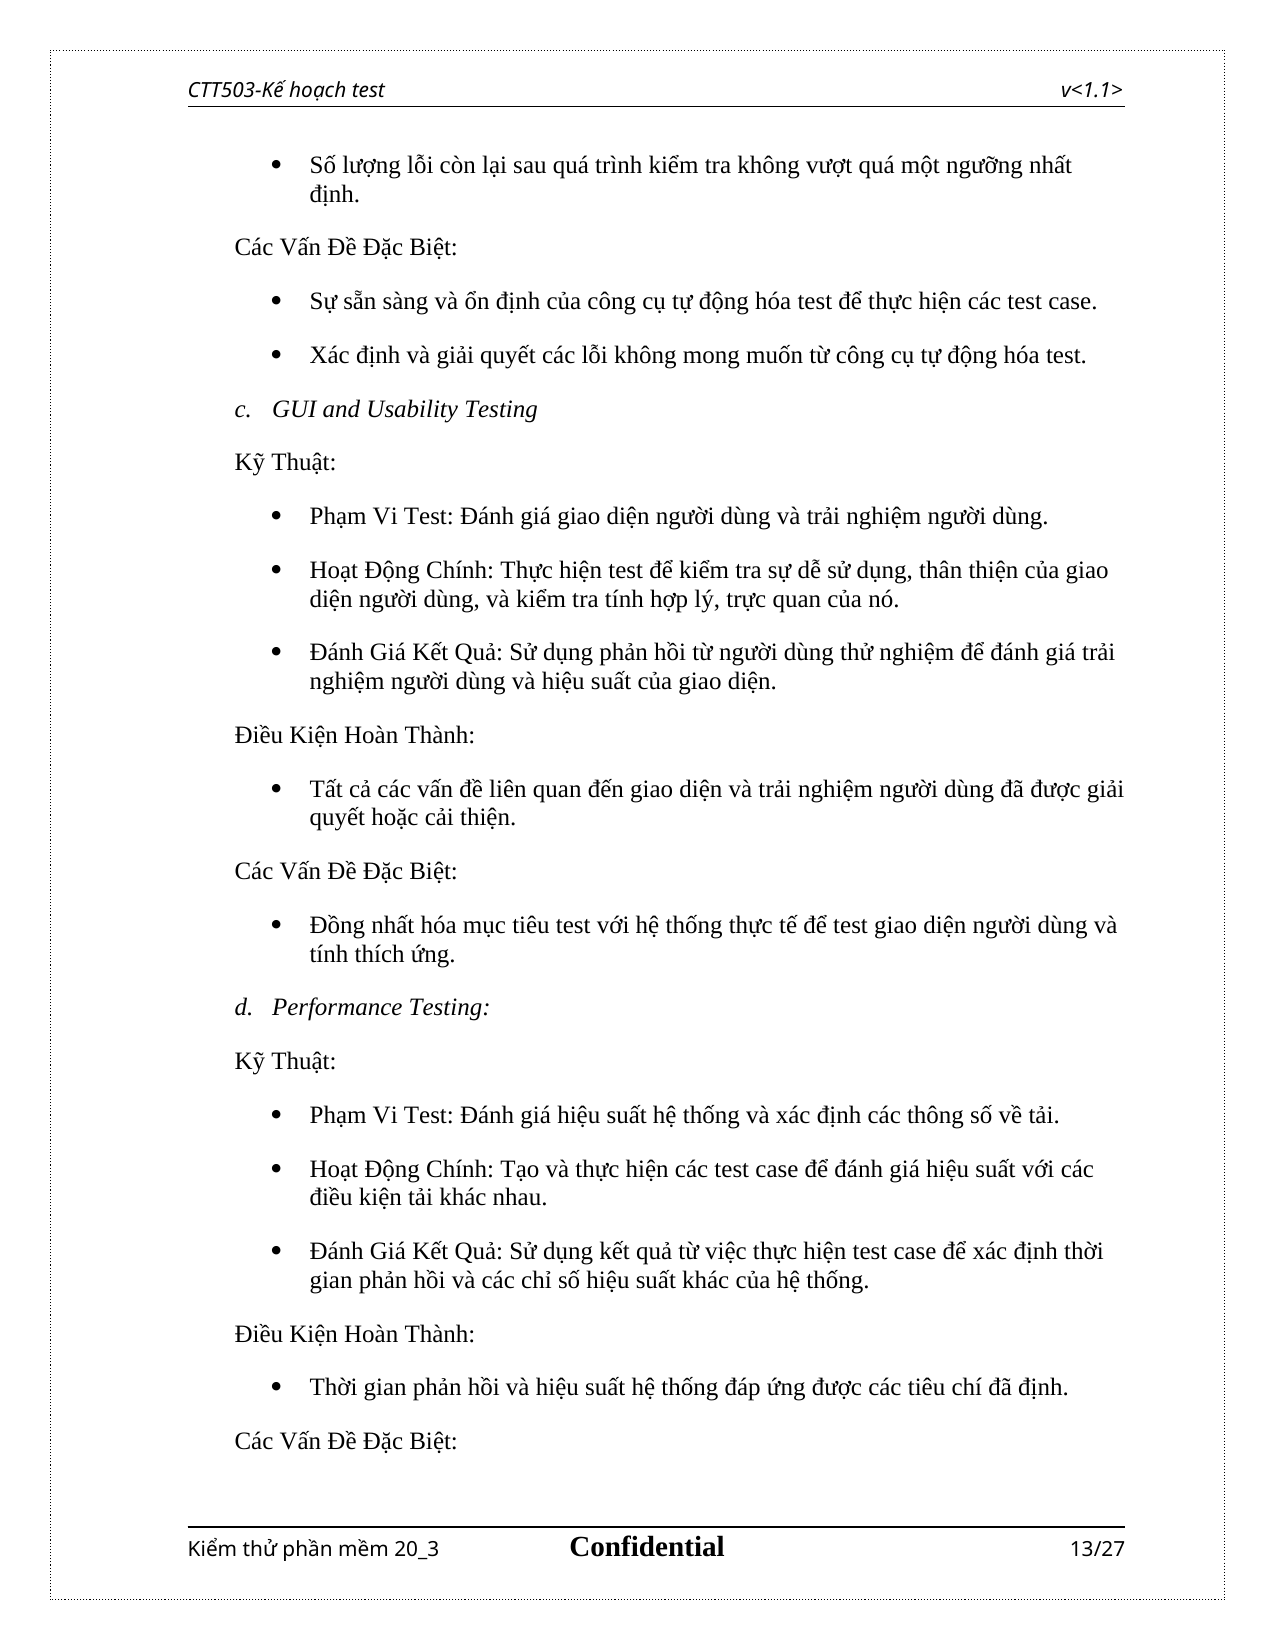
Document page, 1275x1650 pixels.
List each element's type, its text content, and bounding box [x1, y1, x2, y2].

text Điều Kiện Hoàn Thành: [234, 720, 1125, 749]
list Xác định và giải quyết các lỗi không mong muốn từ công cụ tự động hóa test. [272, 340, 1125, 369]
list Số lượng lỗi còn lại sau quá trình kiểm tra không vượt quá một ngưỡng nhất định. [272, 150, 1125, 207]
text Các Vấn Đề Đặc Biệt: [234, 1426, 1125, 1455]
list Performance Testing: [234, 992, 1125, 1021]
list Sự sẵn sàng và ổn định của công cụ tự động hóa test để thực hiện các test case. [272, 286, 1125, 315]
list Đánh Giá Kết Quả: Sử dụng kết quả từ việc thực hiện test case để xác định thời gian phản hồi và các chỉ số hiệu suất khác của hệ thống. [272, 1236, 1125, 1294]
list Đồng nhất hóa mục tiêu test với hệ thống thực tế để test giao diện người dùng và tính thích ứng. [272, 910, 1125, 967]
list Phạm Vi Test: Đánh giá giao diện người dùng và trải nghiệm người dùng. [272, 501, 1125, 530]
list Đánh Giá Kết Quả: Sử dụng phản hồi từ người dùng thử nghiệm để đánh giá trải nghiệm người dùng và hiệu suất của giao diện. [272, 637, 1125, 695]
text Kỹ Thuật: [234, 1046, 1125, 1075]
list Phạm Vi Test: Đánh giá hiệu suất hệ thống và xác định các thông số về tải. [272, 1100, 1125, 1129]
text Kỹ Thuật: [234, 447, 1125, 476]
list Tất cả các vấn đề liên quan đến giao diện và trải nghiệm người dùng đã được giải quyết hoặc cải thiện. [272, 774, 1125, 831]
text Các Vấn Đề Đặc Biệt: [234, 232, 1125, 261]
text Các Vấn Đề Đặc Biệt: [234, 856, 1125, 885]
list Hoạt Động Chính: Tạo và thực hiện các test case để đánh giá hiệu suất với các điều kiện tải khác nhau. [272, 1154, 1125, 1211]
list Thời gian phản hồi và hiệu suất hệ thống đáp ứng được các tiêu chí đã định. [272, 1372, 1125, 1401]
list GUI and Usability Testing [234, 394, 1125, 422]
text Điều Kiện Hoàn Thành: [234, 1319, 1125, 1347]
list Hoạt Động Chính: Thực hiện test để kiểm tra sự dễ sử dụng, thân thiện của giao diện người dùng, và kiểm tra tính hợp lý, trực quan của nó. [272, 555, 1125, 612]
